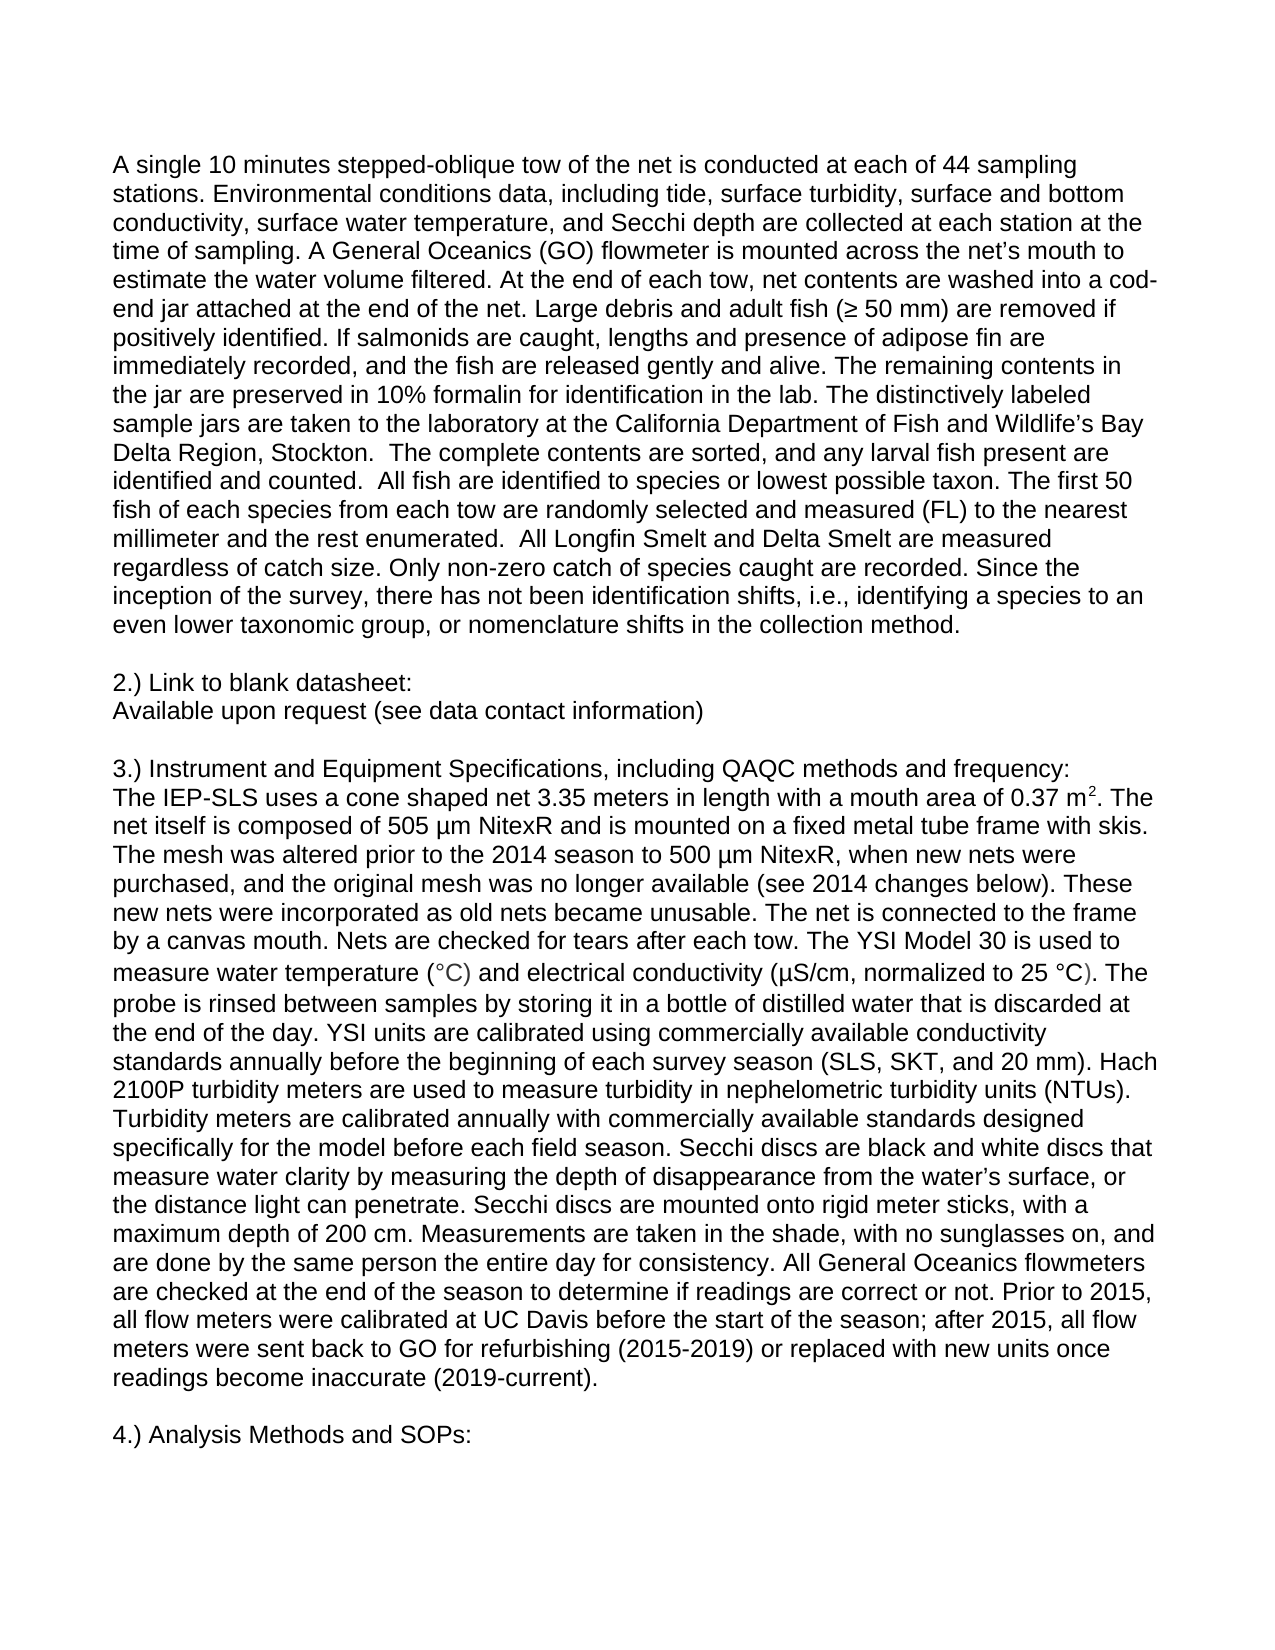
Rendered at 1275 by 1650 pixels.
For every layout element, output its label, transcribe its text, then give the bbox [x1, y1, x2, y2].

text The IEP-SLS uses a cone shaped net 3.35 meters in length with a mouth area of 0.37 m2. The net itself is composed of 505 µm NitexR and is mounted on a fixed metal tube frame with skis. The mesh was altered prior to the 2014 season to 500 µm NitexR, when new nets were purchased, and the original mesh was no longer available (see 2014 changes below). These new nets were incorporated as old nets became unusable. The net is connected to the frame by a canvas mouth. Nets are checked for tears after each tow. The YSI Model 30 is used to measure water temperature (°C) and electrical conductivity (µS/cm, normalized to 25 °C). The probe is rinsed between samples by storing it in a bottle of distilled water that is discarded at the end of the day. YSI units are calibrated using commercially available conductivity standards annually before the beginning of each survey season (SLS, SKT, and 20 mm). Hach 2100P turbidity meters are used to measure turbidity in nephelometric turbidity units (NTUs). Turbidity meters are calibrated annually with commercially available standards designed specifically for the model before each field season. Secchi discs are black and white discs that measure water clarity by measuring the depth of disappearance from the water’s surface, or the distance light can penetrate. Secchi discs are mounted onto rigid meter sticks, with a maximum depth of 200 cm. Measurements are taken in the shade, with no sunglasses on, and are done by the same person the entire day for consistency. All General Oceanics flowmeters are checked at the end of the season to determine if readings are correct or not. Prior to 2015, all flow meters were calibrated at UC Davis before the start of the season; after 2015, all flow meters were sent back to GO for refurbishing (2015-2019) or replaced with new units once readings become inaccurate (2019-current). [112, 782, 1162, 1392]
text 4.) Analysis Methods and SOPs: [112, 1420, 1162, 1449]
text A single 10 minutes stepped-oblique tow of the net is conducted at each of 44 sampling stations. Environmental conditions data, including tide, surface turbidity, surface and bottom conductivity, surface water temperature, and Secchi depth are collected at each station at the time of sampling. A General Oceanics (GO) flowmeter is mounted across the net’s mouth to estimate the water volume filtered. At the end of each tow, net contents are washed into a cod-end jar attached at the end of the net. Large debris and adult fish (≥ 50 mm) are removed if positively identified. If salmonids are caught, lengths and presence of adipose fin are immediately recorded, and the fish are released gently and alive. The remaining contents in the jar are preserved in 10% formalin for identification in the lab. The distinctively labeled sample jars are taken to the laboratory at the California Department of Fish and Wildlife’s Bay Delta Region, Stockton. The complete contents are sorted, and any larval fish present are identified and counted. All fish are identified to species or lowest possible taxon. The first 50 fish of each species from each tow are randomly selected and measured (FL) to the nearest millimeter and the rest enumerated. All Longfin Smelt and Delta Smelt are measured regardless of catch size. Only non-zero catch of species caught are recorded. Since the inception of the survey, there has not been identification shifts, i.e., identifying a species to an even lower taxonomic group, or nomenclature shifts in the collection method. [112, 150, 1162, 639]
text 2.) Link to blank datasheet: [112, 667, 1162, 696]
text 3.) Instrument and Equipment Specifications, including QAQC methods and frequency: [112, 754, 1162, 782]
text Available upon request (see data contact information) [112, 696, 1162, 725]
